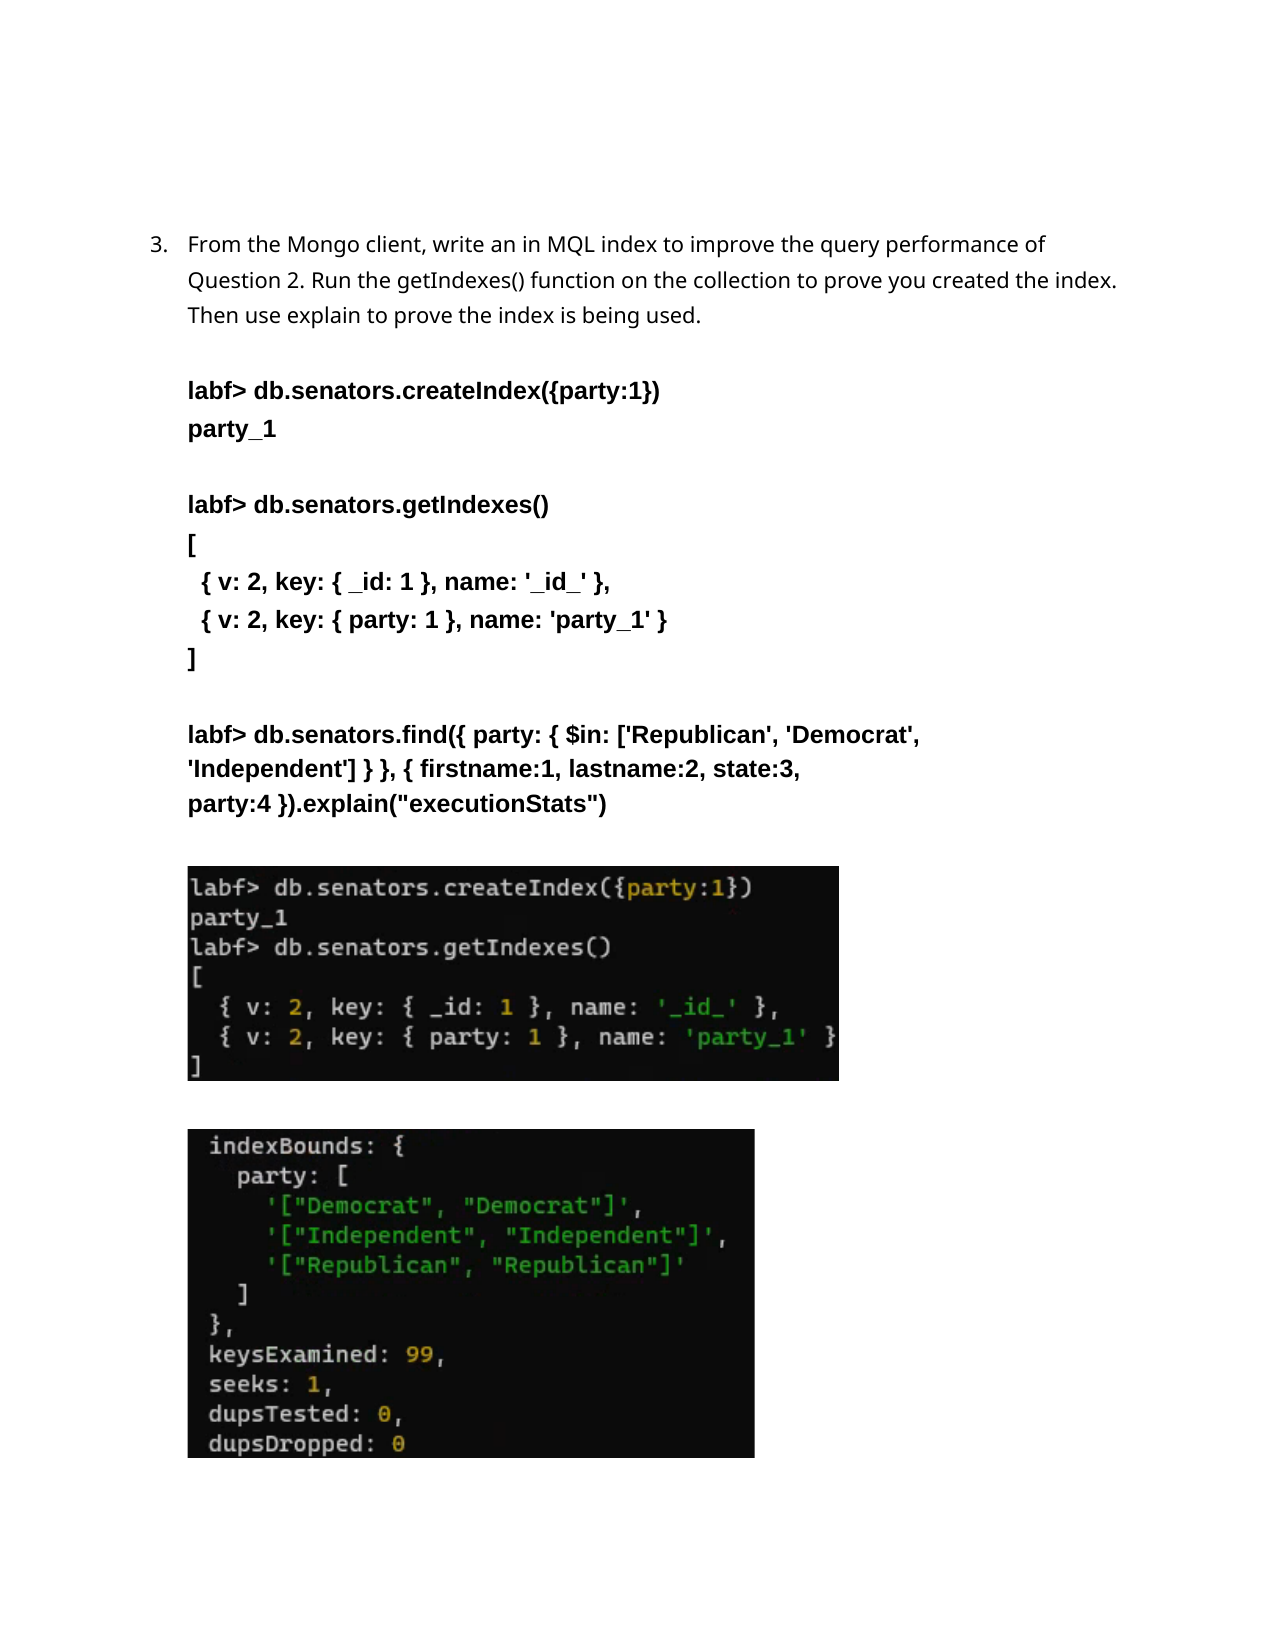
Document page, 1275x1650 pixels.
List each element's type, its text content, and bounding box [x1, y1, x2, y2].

text ] [187, 643, 1125, 672]
text labf> db.senators.find({ party: { $in: ['Republican', 'Democrat', 'Independent'] } }, { firstname:1, lastname:2, state:3, party:4 }).explain("executionStats") [187, 720, 1125, 817]
text party_1 [187, 414, 1125, 443]
text labf> db.senators.createIndex({party:1}) [187, 376, 1125, 404]
text { v: 2, key: { _id: 1 }, name: '_id_' }, [187, 567, 1125, 596]
list From the Mongo client, write an in MQL index to improve the query performance of Question 2. Run the getIndexes() function on the collection to prove you created the index. Then use explain to prove the index is being used. [150, 229, 1125, 366]
text { v: 2, key: { party: 1 }, name: 'party_1' } [187, 605, 1125, 634]
text labf> db.senators.getIndexes() [187, 490, 1125, 519]
picture [187, 866, 839, 1081]
picture [187, 1129, 755, 1458]
text [ [187, 528, 1125, 557]
